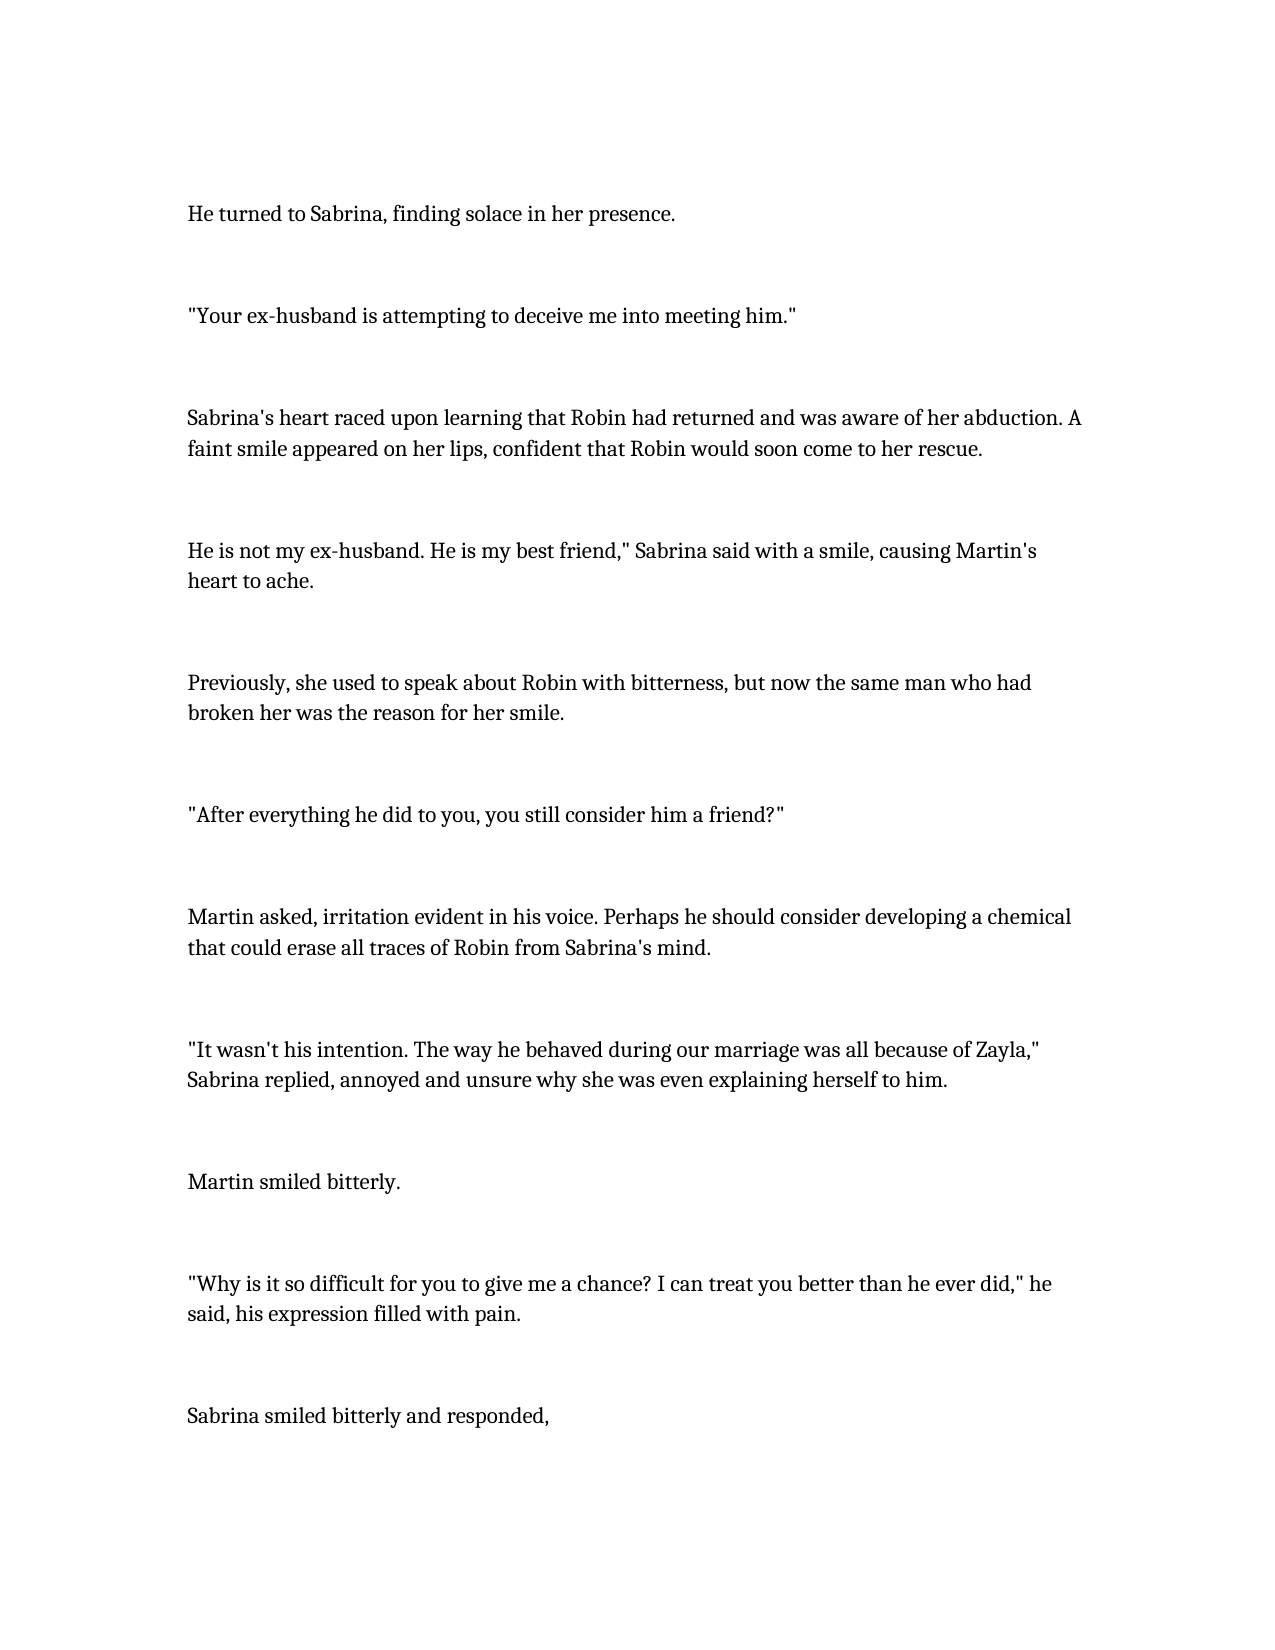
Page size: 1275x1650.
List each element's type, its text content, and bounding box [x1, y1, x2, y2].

text "It wasn't his intention. The way he behaved during our marriage was all because of Zayla," Sabrina replied, annoyed and unsure why she was even explaining herself to him. [187, 1036, 1087, 1093]
text "Your ex-husband is attempting to deceive me into meeting him." [187, 303, 1087, 329]
text "After everything he did to you, you still consider him a friend?" [187, 802, 1087, 828]
text He turned to Sabrina, finding solace in her presence. [187, 201, 1087, 227]
text Previously, she used to speak about Robin with bitterness, but now the same man who had broken her was the reason for her smile. [187, 670, 1087, 726]
text Martin asked, irritation evident in his voice. Perhaps he should consider developing a chemical that could erase all traces of Robin from Sabrina's mind. [187, 904, 1087, 961]
text "Why is it so difficult for you to give me a chance? I can treat you better than he ever did," he said, his expression filled with pain. [187, 1271, 1087, 1327]
text Sabrina's heart raced upon learning that Robin had returned and was aware of her abduction. A faint smile appeared on her lips, confident that Robin would soon come to her rescue. [187, 405, 1087, 462]
text Martin smiled bitterly. [187, 1169, 1087, 1195]
text Sabrina smiled bitterly and responded, [187, 1403, 1087, 1429]
text He is not my ex-husband. He is my best friend," Sabrina said with a smile, causing Martin's heart to ache. [187, 537, 1087, 594]
